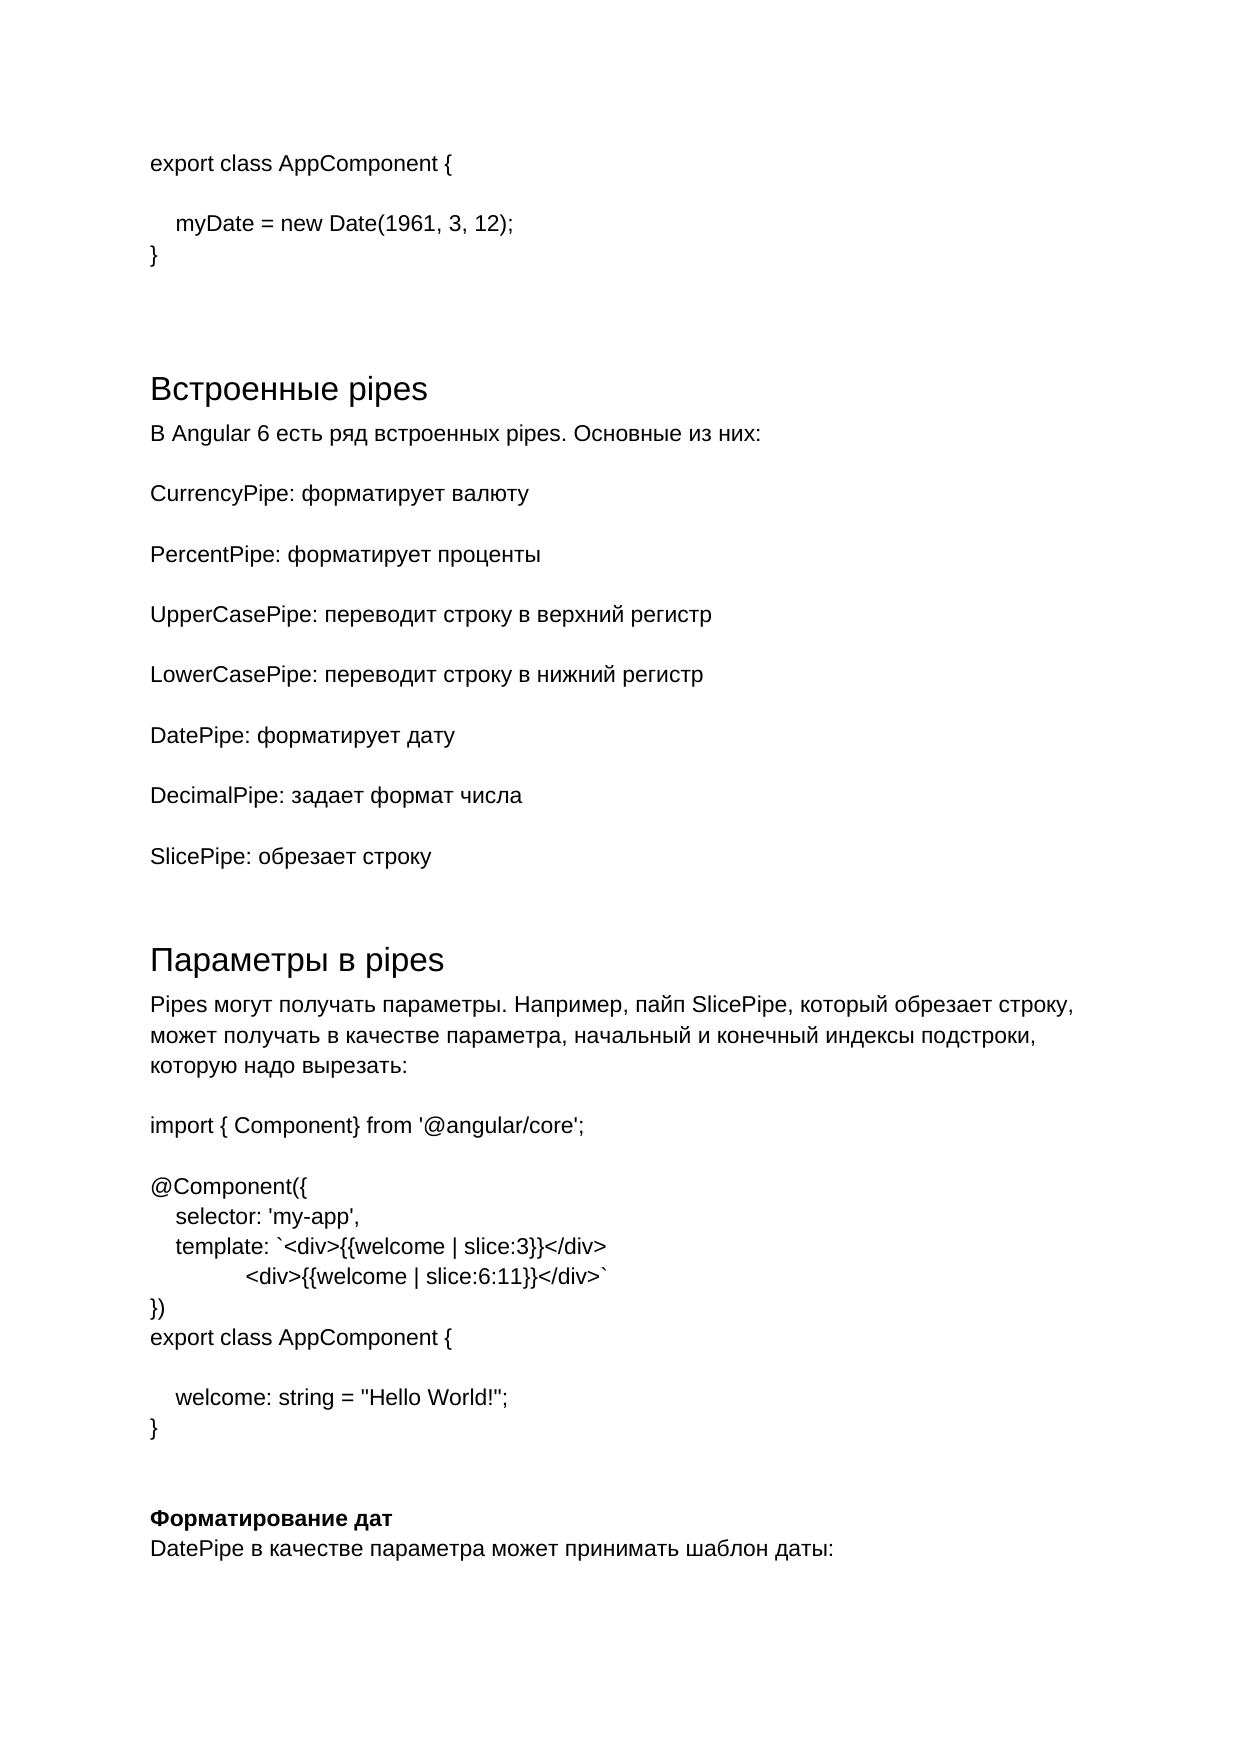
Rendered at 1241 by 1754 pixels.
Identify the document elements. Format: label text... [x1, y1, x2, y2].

subtitle Параметры в pipes [150, 941, 1090, 979]
text } [150, 241, 1090, 267]
text import { Component} from '@angular/core'; [150, 1112, 1090, 1139]
text }) [150, 1293, 1090, 1320]
text myDate = new Date(1961, 3, 12); [150, 210, 1090, 237]
text Форматирование дат [150, 1505, 1090, 1531]
text UpperCasePipe: переводит строку в верхний регистр [150, 601, 1090, 627]
text welcome: string = "Hello World!"; [150, 1384, 1090, 1411]
text LowerCasePipe: переводит строку в нижний регистр [150, 661, 1090, 688]
text DecimalPipe: задает формат числа [150, 782, 1090, 808]
text @Component({ [150, 1173, 1090, 1199]
text export class AppComponent { [150, 150, 1090, 176]
text В Angular 6 есть ряд встроенных pipes. Основные из них: [150, 420, 1090, 446]
text SlicePipe: обрезает строку [150, 843, 1090, 869]
text PercentPipe: форматирует проценты [150, 541, 1090, 567]
text } [150, 1414, 1090, 1441]
text DatePipe: форматирует дату [150, 722, 1090, 748]
text CurrencyPipe: форматирует валюту [150, 480, 1090, 506]
text <div>{{welcome | slice:6:11}}</div>` [150, 1263, 1090, 1290]
text Pipes могут получать параметры. Например, пайп SlicePipe, который обрезает строку, может получать в качестве параметра, начальный и конечный индексы подстроки, которую надо вырезать: [150, 991, 1090, 1078]
text DatePipe в качестве параметра может принимать шаблон даты: [150, 1535, 1090, 1562]
subtitle Встроенные pipes [150, 369, 1090, 407]
text selector: 'my-app', [150, 1203, 1090, 1229]
text template: `<div>{{welcome | slice:3}}</div> [150, 1233, 1090, 1259]
text export class AppComponent { [150, 1324, 1090, 1350]
